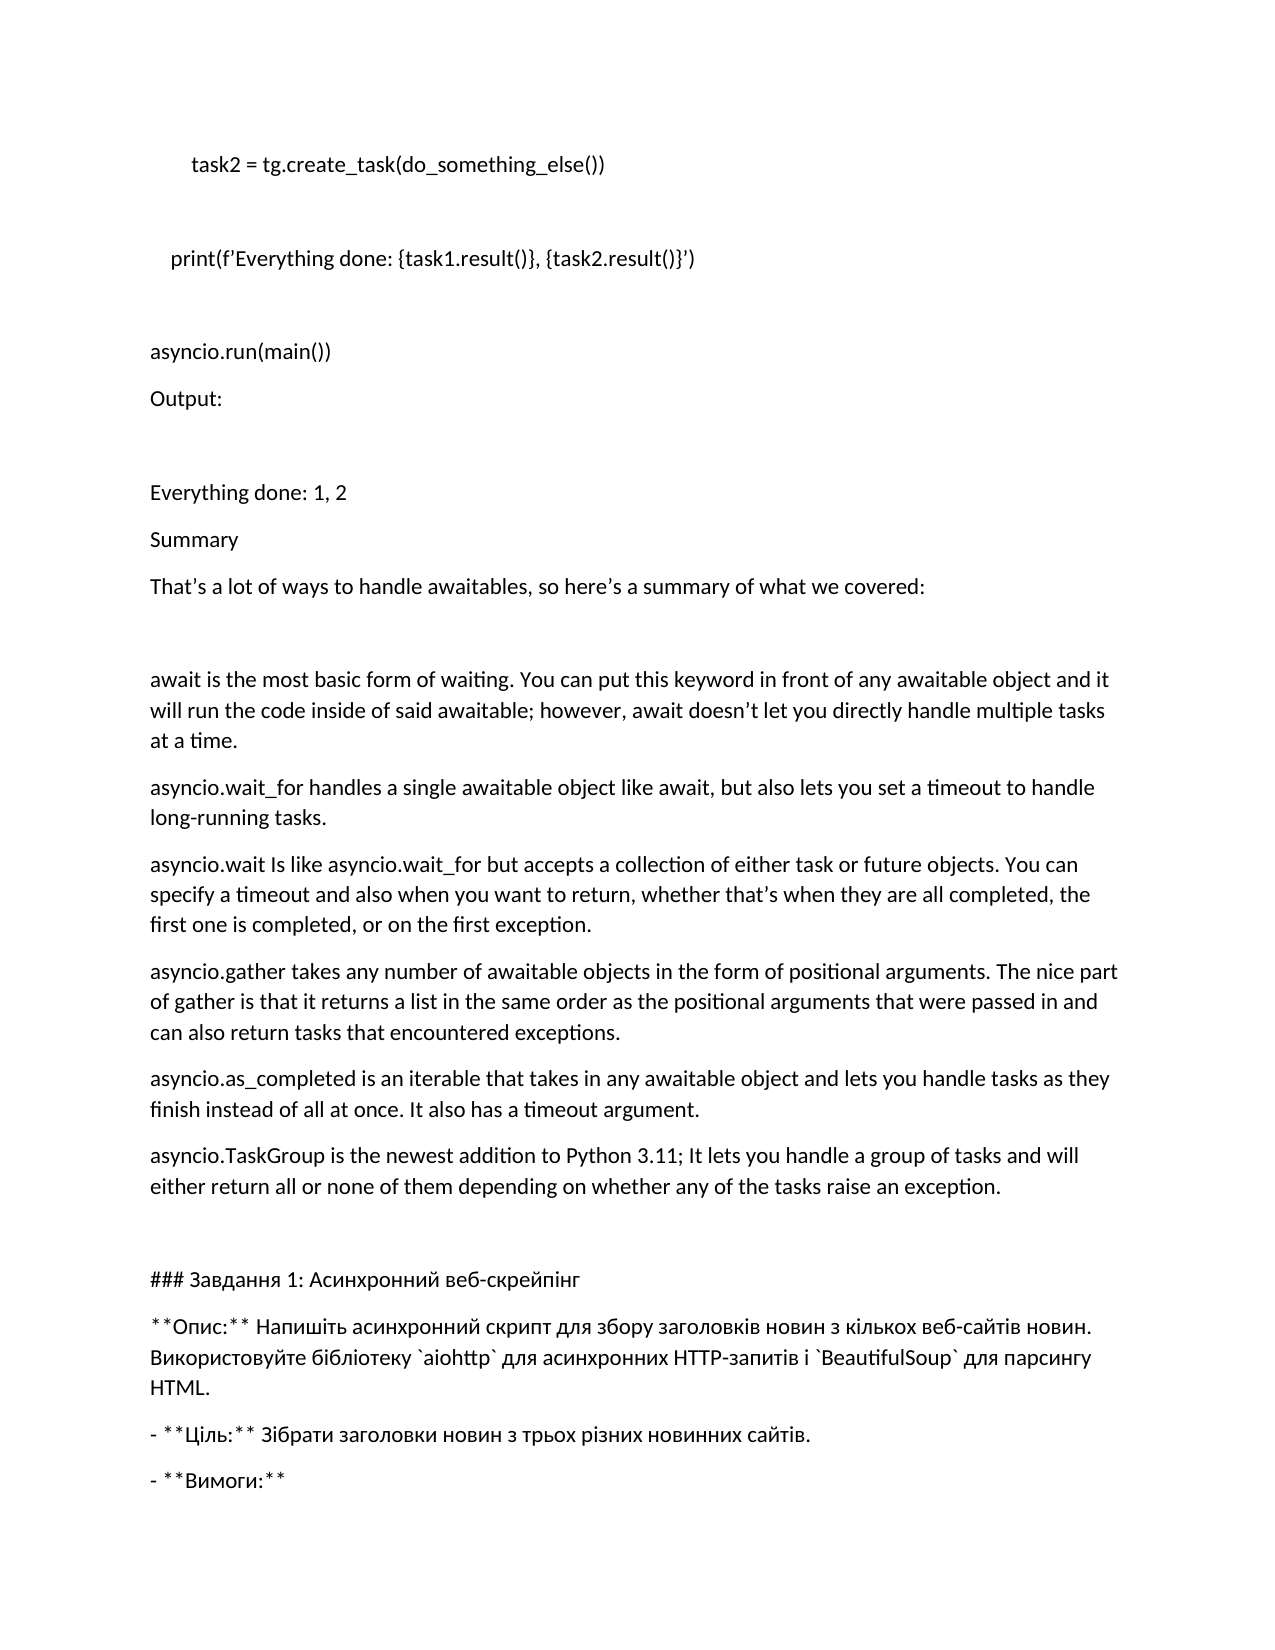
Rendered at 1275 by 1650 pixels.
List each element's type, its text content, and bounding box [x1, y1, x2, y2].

text asyncio.TaskGroup is the newest addition to Python 3.11; It lets you handle a group of tasks and will either return all or none of them depending on whether any of the tasks raise an exception. [150, 1142, 1125, 1200]
text Summary [150, 525, 1125, 553]
text asyncio.wait_for handles a single awaitable object like await, but also lets you set a timeout to handle long-running tasks. [150, 773, 1125, 831]
text task2 = tg.create_task(do_something_else()) [150, 150, 1125, 178]
text await is the most basic form of waiting. You can put this keyword in front of any awaitable object and it will run the code inside of said awaitable; however, await doesn’t let you directly handle multiple tasks at a time. [150, 666, 1125, 754]
text ### Завдання 1: Асинхронний веб-скрейпінг [150, 1266, 1125, 1294]
text Output: [150, 384, 1125, 412]
text - **Вимоги:** [150, 1467, 1125, 1495]
text print(f’Everything done: {task1.result()}, {task2.result()}’) [150, 244, 1125, 272]
text That’s a lot of ways to handle awaitables, so here’s a summary of what we covered: [150, 572, 1125, 600]
text - **Ціль:** Зібрати заголовки новин з трьох різних новинних сайтів. [150, 1420, 1125, 1448]
text asyncio.as_completed is an iterable that takes in any awaitable object and lets you handle tasks as they finish instead of all at once. It also has a timeout argument. [150, 1064, 1125, 1123]
text asyncio.gather takes any number of awaitable objects in the form of positional arguments. The nice part of gather is that it returns a list in the same order as the positional arguments that were passed in and can also return tasks that encountered exceptions. [150, 957, 1125, 1046]
text asyncio.wait Is like asyncio.wait_for but accepts a collection of either task or future objects. You can specify a timeout and also when you want to return, whether that’s when they are all completed, the first one is completed, or on the first exception. [150, 850, 1125, 938]
text Everything done: 1, 2 [150, 478, 1125, 506]
text **Опис:** Напишіть асинхронний скрипт для збору заголовків новин з кількох веб-сайтів новин. Використовуйте бібліотеку `aiohttp` для асинхронних HTTP-запитів і `BeautifulSoup` для парсингу HTML. [150, 1312, 1125, 1401]
text asyncio.run(main()) [150, 337, 1125, 366]
